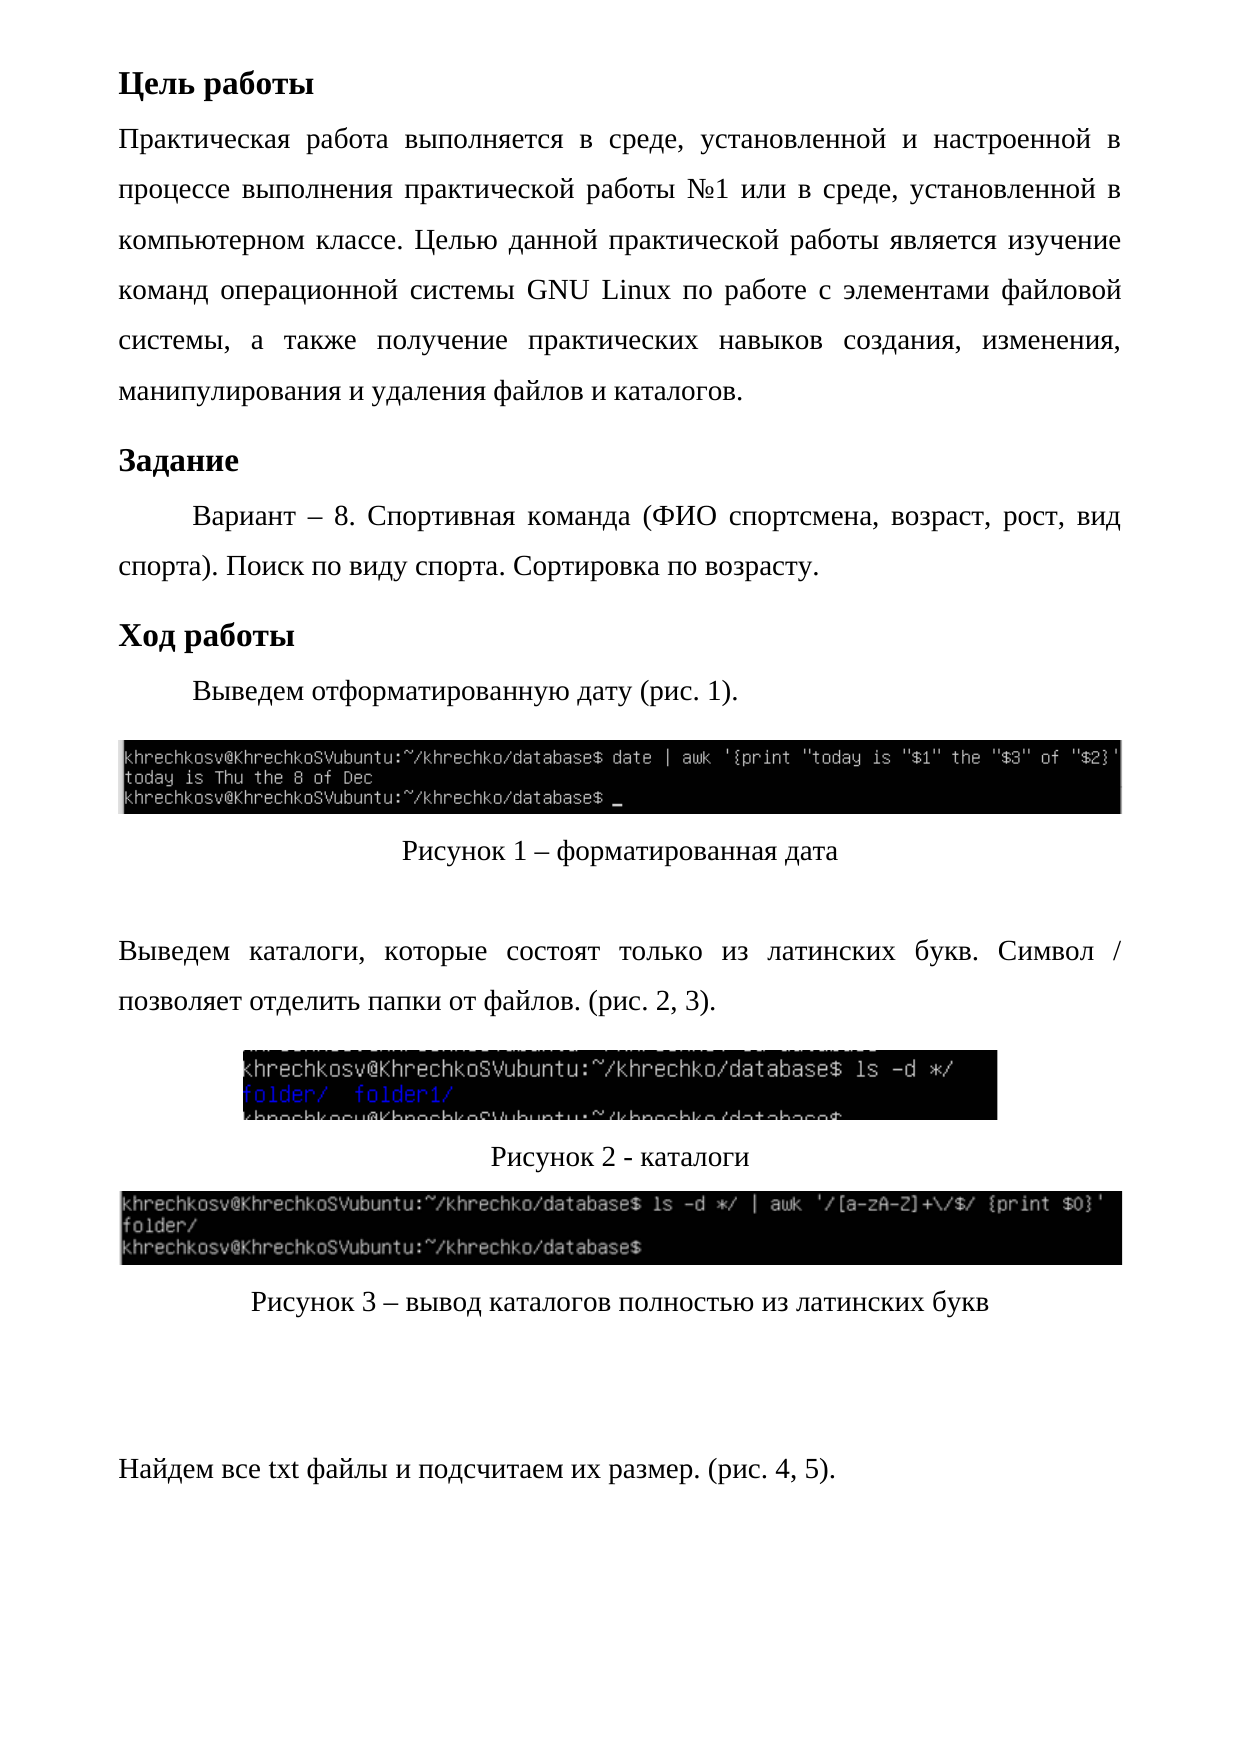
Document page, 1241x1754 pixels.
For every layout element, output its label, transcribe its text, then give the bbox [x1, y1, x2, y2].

subtitle Практическая работа выполняется в среде, установленной и настроенной в процессе выполнения практической работы №1 или в среде, установленной в компьютерном классе. Целью данной практической работы является изучение команд операционной системы GNU Linux по работе с элементами файловой системы, а также получение практических навыков создания, изменения, манипулирования и удаления файлов и каталогов. [118, 121, 1122, 406]
text Выведем отформатированную дату (рис. 1). [118, 673, 1122, 707]
text Найдем все txt файлы и подсчитаем их размер. (рис. 4, 5). [118, 1452, 1122, 1485]
picture [118, 740, 1123, 814]
text Выведем каталоги, которые состоят только из латинских букв. Символ / позволяет отделить папки от файлов. (рис. 2, 3). [118, 933, 1122, 1017]
subtitle Задание [118, 440, 1122, 478]
text Рисунок 1 – форматированная дата [118, 833, 1122, 866]
picture [243, 1050, 998, 1120]
picture [118, 1191, 1123, 1265]
subtitle Вариант – 8. Спортивная команда (ФИО спортсмена, возраст, рост, вид спорта). Поиск по виду спорта. Сортировка по возрасту. [118, 498, 1122, 582]
text Рисунок 2 - каталоги [118, 1139, 1122, 1172]
subtitle Ход работы [118, 615, 1122, 653]
text Рисунок 3 – вывод каталогов полностью из латинских букв [118, 1284, 1122, 1318]
subtitle Цель работы [118, 63, 1122, 102]
